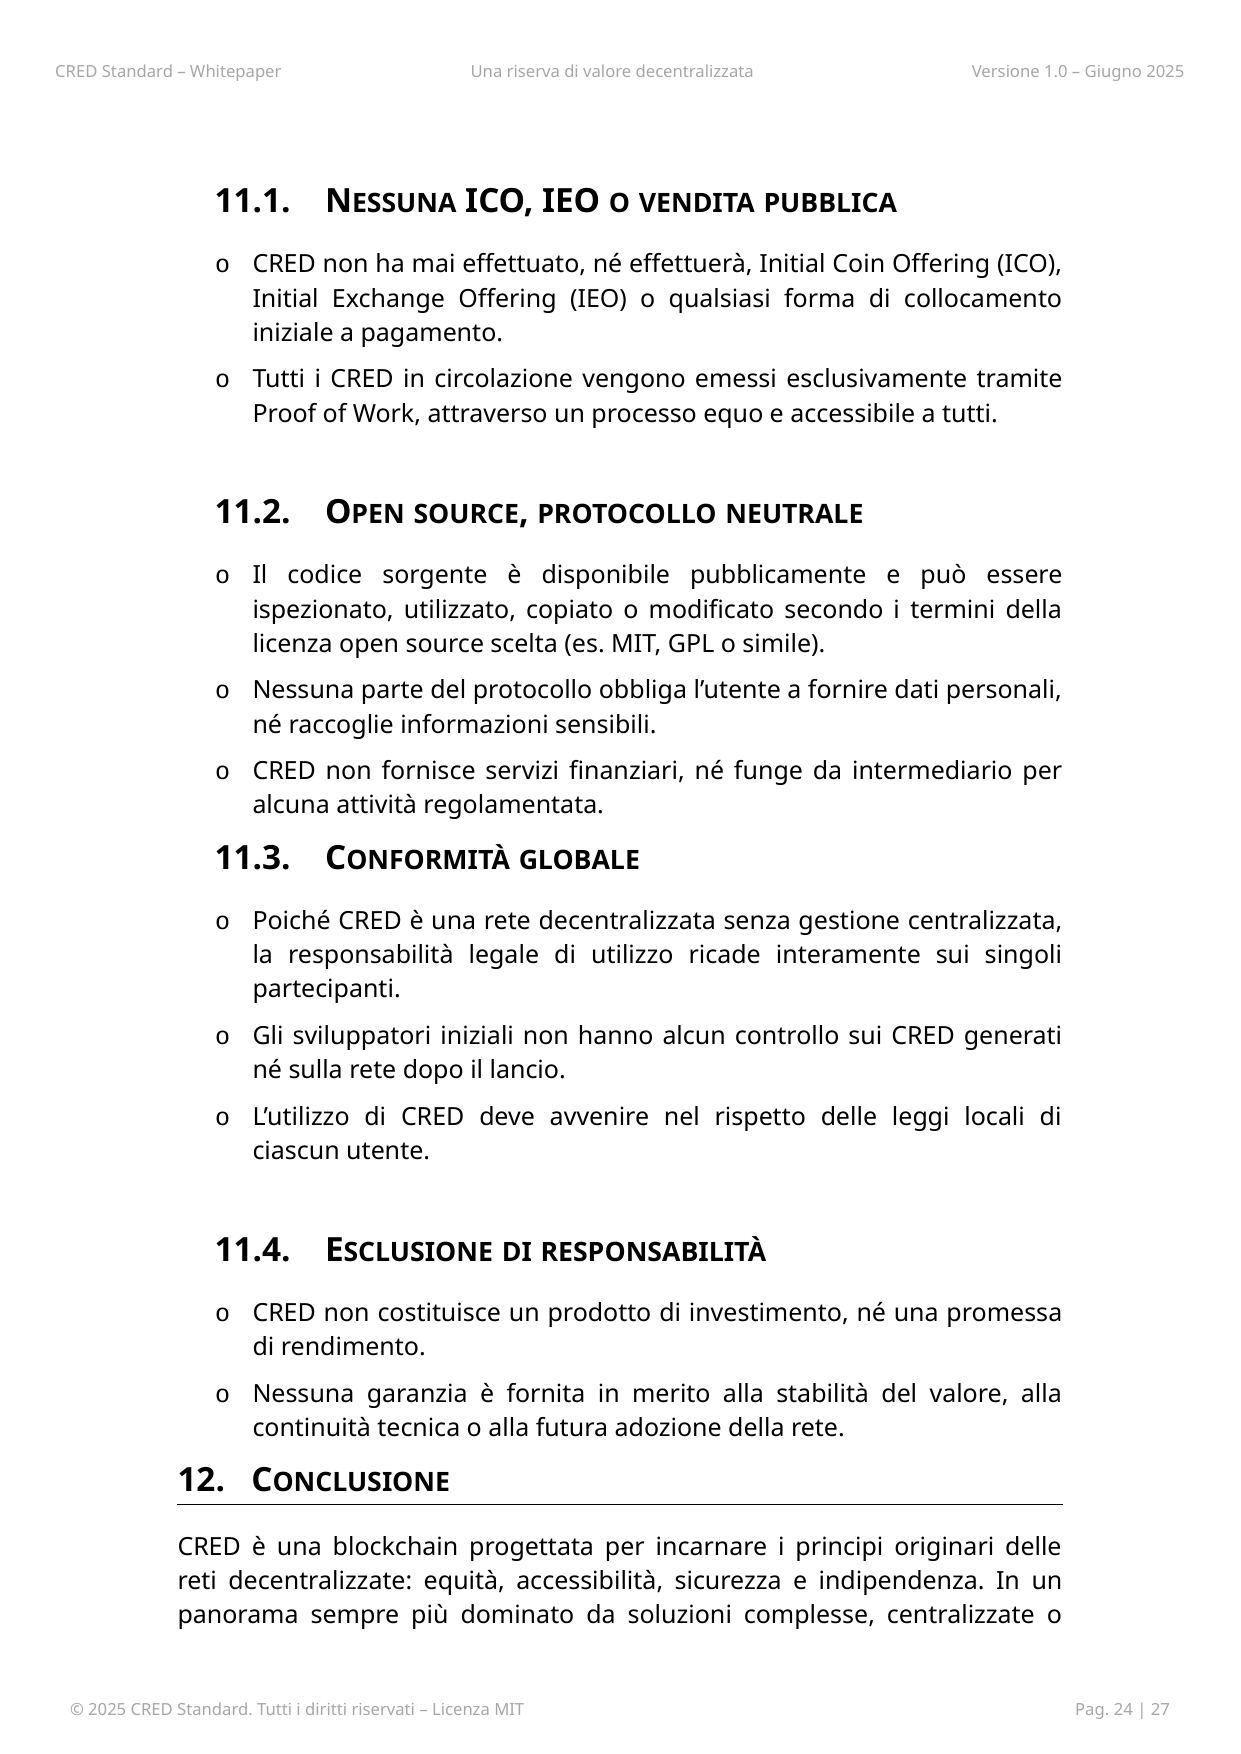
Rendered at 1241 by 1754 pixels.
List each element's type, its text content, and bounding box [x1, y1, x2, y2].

text Conformità globale [214, 834, 1063, 879]
text Open source, protocollo neutrale [214, 488, 1063, 534]
text Il codice sorgente è disponibile pubblicamente e può essere ispezionato, utilizzato, copiato o modificato secondo i termini della licenza open source scelta (es. MIT, GPL o simile). [215, 557, 1063, 659]
text CRED non fornisce servizi finanziari, né funge da intermediario per alcuna attività regolamentata. [215, 753, 1063, 821]
text Poiché CRED è una rete decentralizzata senza gestione centralizzata, la responsabilità legale di utilizzo ricade interamente sui singoli partecipanti. [215, 903, 1063, 1005]
text Tutti i CRED in circolazione vengono emessi esclusivamente tramite Proof of Work, attraverso un processo equo e accessibile a tutti. [215, 361, 1063, 429]
text CRED non ha mai effettuato, né effettuerà, Initial Coin Offering (ICO), Initial Exchange Offering (IEO) o qualsiasi forma di collocamento iniziale a pagamento. [215, 246, 1063, 348]
text Nessuna garanzia è fornita in merito alla stabilità del valore, alla continuità tecnica o alla futura adozione della rete. [215, 1375, 1063, 1444]
text CRED non costituisce un prodotto di investimento, né una promessa di rendimento. [215, 1294, 1063, 1363]
text Gli sviluppatori iniziali non hanno alcun controllo sui CRED generati né sulla rete dopo il lancio. [215, 1017, 1063, 1086]
text Nessuna ICO, IEO o vendita pubblica [214, 177, 1063, 223]
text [177, 1528, 1063, 1630]
text Nessuna parte del protocollo obbliga l’utente a fornire dati personali, né raccoglie informazioni sensibili. [215, 672, 1063, 740]
text L’utilizzo di CRED deve avvenire nel rispetto delle leggi locali di ciascun utente. [215, 1098, 1063, 1167]
text Esclusione di responsabilità [214, 1226, 1063, 1271]
text Conclusione [177, 1456, 1063, 1504]
